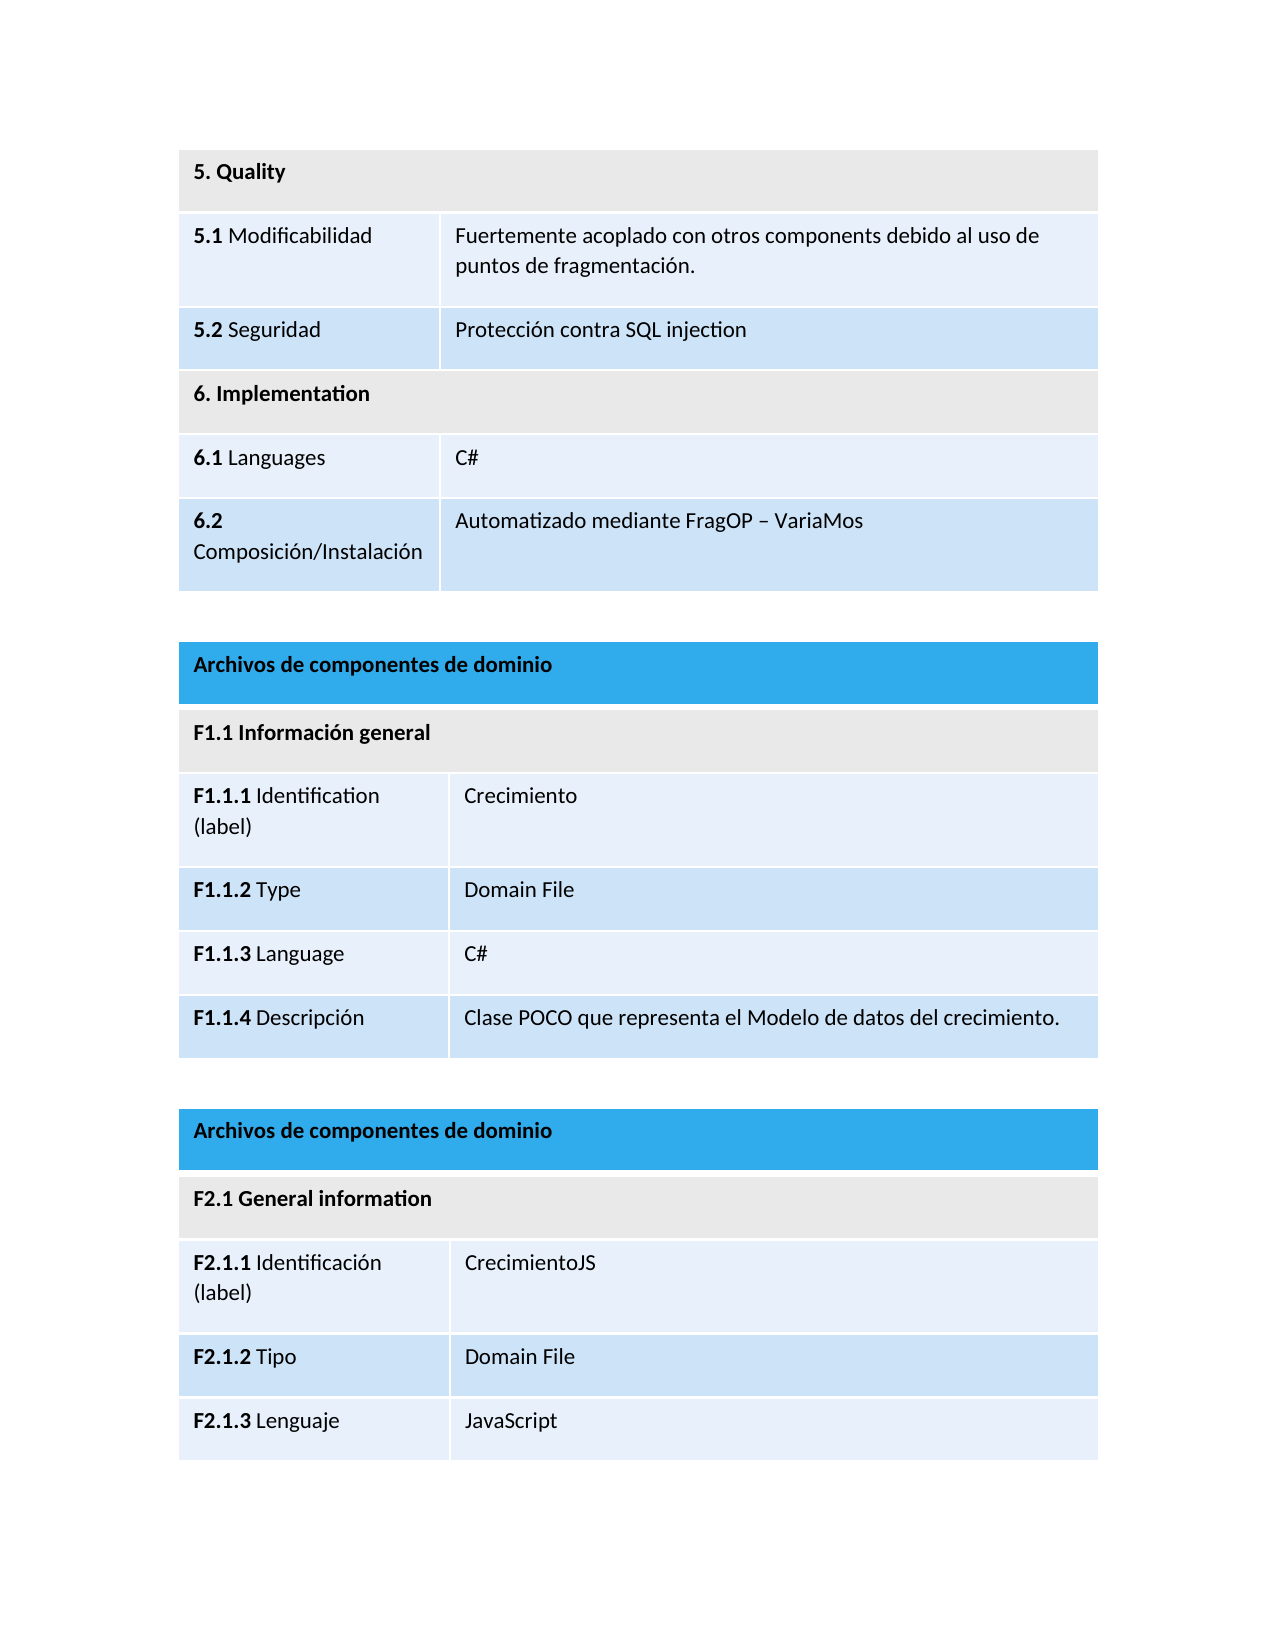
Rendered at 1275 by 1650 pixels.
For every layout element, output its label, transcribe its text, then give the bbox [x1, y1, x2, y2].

table_cell 6.1 Languages [179, 435, 439, 497]
table_cell 6. Implementation [179, 371, 1098, 433]
table_cell F1.1.3 Language [179, 932, 448, 994]
table_cell JavaScript [451, 1399, 1098, 1460]
table_cell Fuertemente acoplado con otros components debido al uso de puntos de fragmentación. [441, 214, 1098, 306]
table_cell F2.1.1 Identificación (label) [179, 1241, 449, 1332]
table_cell F1.1 Información general [179, 710, 1098, 772]
table_cell F1.1.1 Identification (label) [179, 774, 448, 866]
table_cell Domain File [451, 1335, 1098, 1396]
table_cell Protección contra SQL injection [441, 308, 1098, 369]
table_cell C# [450, 932, 1098, 994]
table_cell 5. Quality [179, 150, 1098, 211]
table_cell Clase POCO que representa el Modelo de datos del crecimiento. [450, 996, 1098, 1058]
table_cell F1.1.2 Type [179, 868, 448, 930]
table_cell 6.2 Composición/Instalación [179, 499, 439, 591]
table_cell Domain File [450, 868, 1098, 930]
table_cell Crecimiento [450, 774, 1098, 866]
table_cell 5.2 Seguridad [179, 308, 439, 369]
table_cell F2.1.2 Tipo [179, 1335, 449, 1396]
table_cell CrecimientoJS [451, 1241, 1098, 1332]
table_header Archivos de componentes de dominio [179, 1109, 1098, 1170]
table_cell F1.1.4 Descripción [179, 996, 448, 1058]
table_cell Automatizado mediante FragOP – VariaMos [441, 499, 1098, 591]
table_cell F2.1.3 Lenguaje [179, 1399, 449, 1460]
table_cell 5.1 Modificabilidad [179, 214, 439, 306]
table_cell C# [441, 435, 1098, 497]
table_cell F2.1 General information [179, 1177, 1098, 1238]
table_header Archivos de componentes de dominio [179, 642, 1098, 704]
